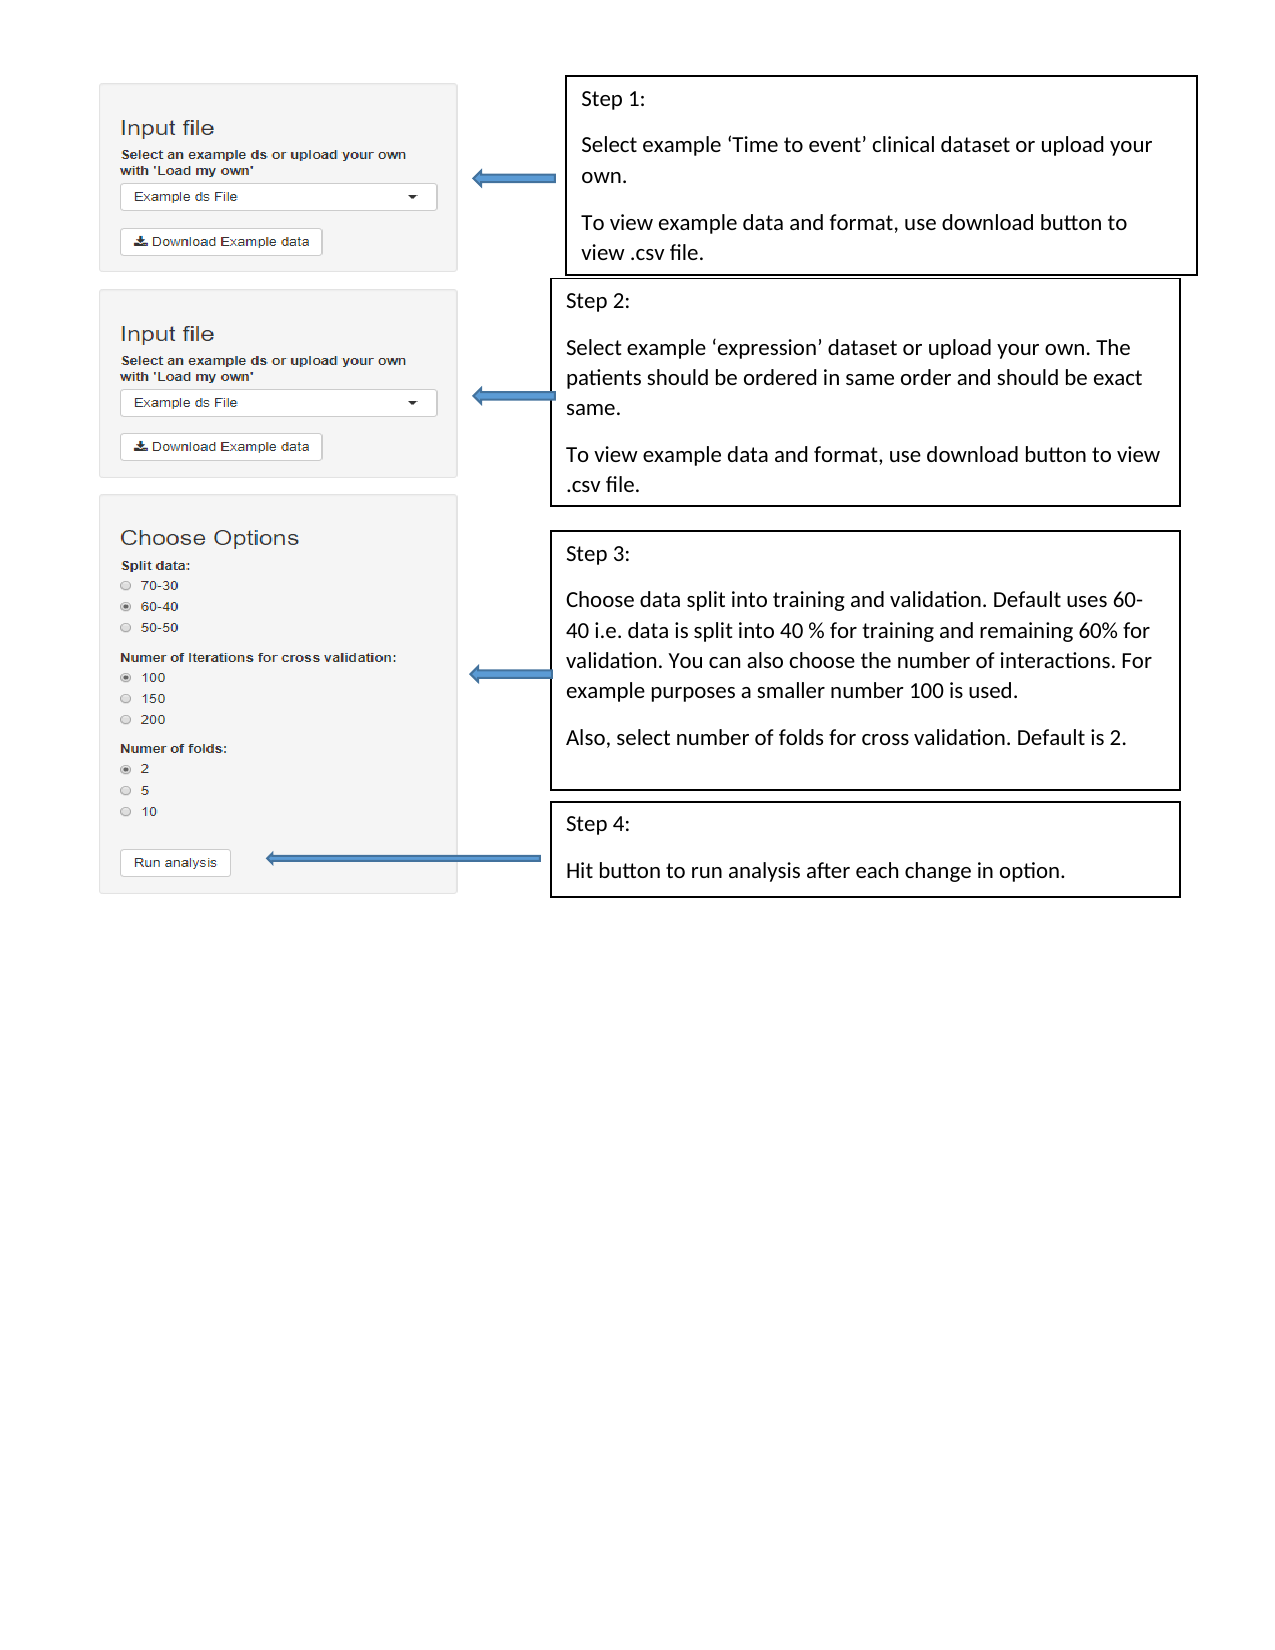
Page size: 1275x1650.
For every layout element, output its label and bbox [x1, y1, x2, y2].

picture [83, 76, 468, 898]
